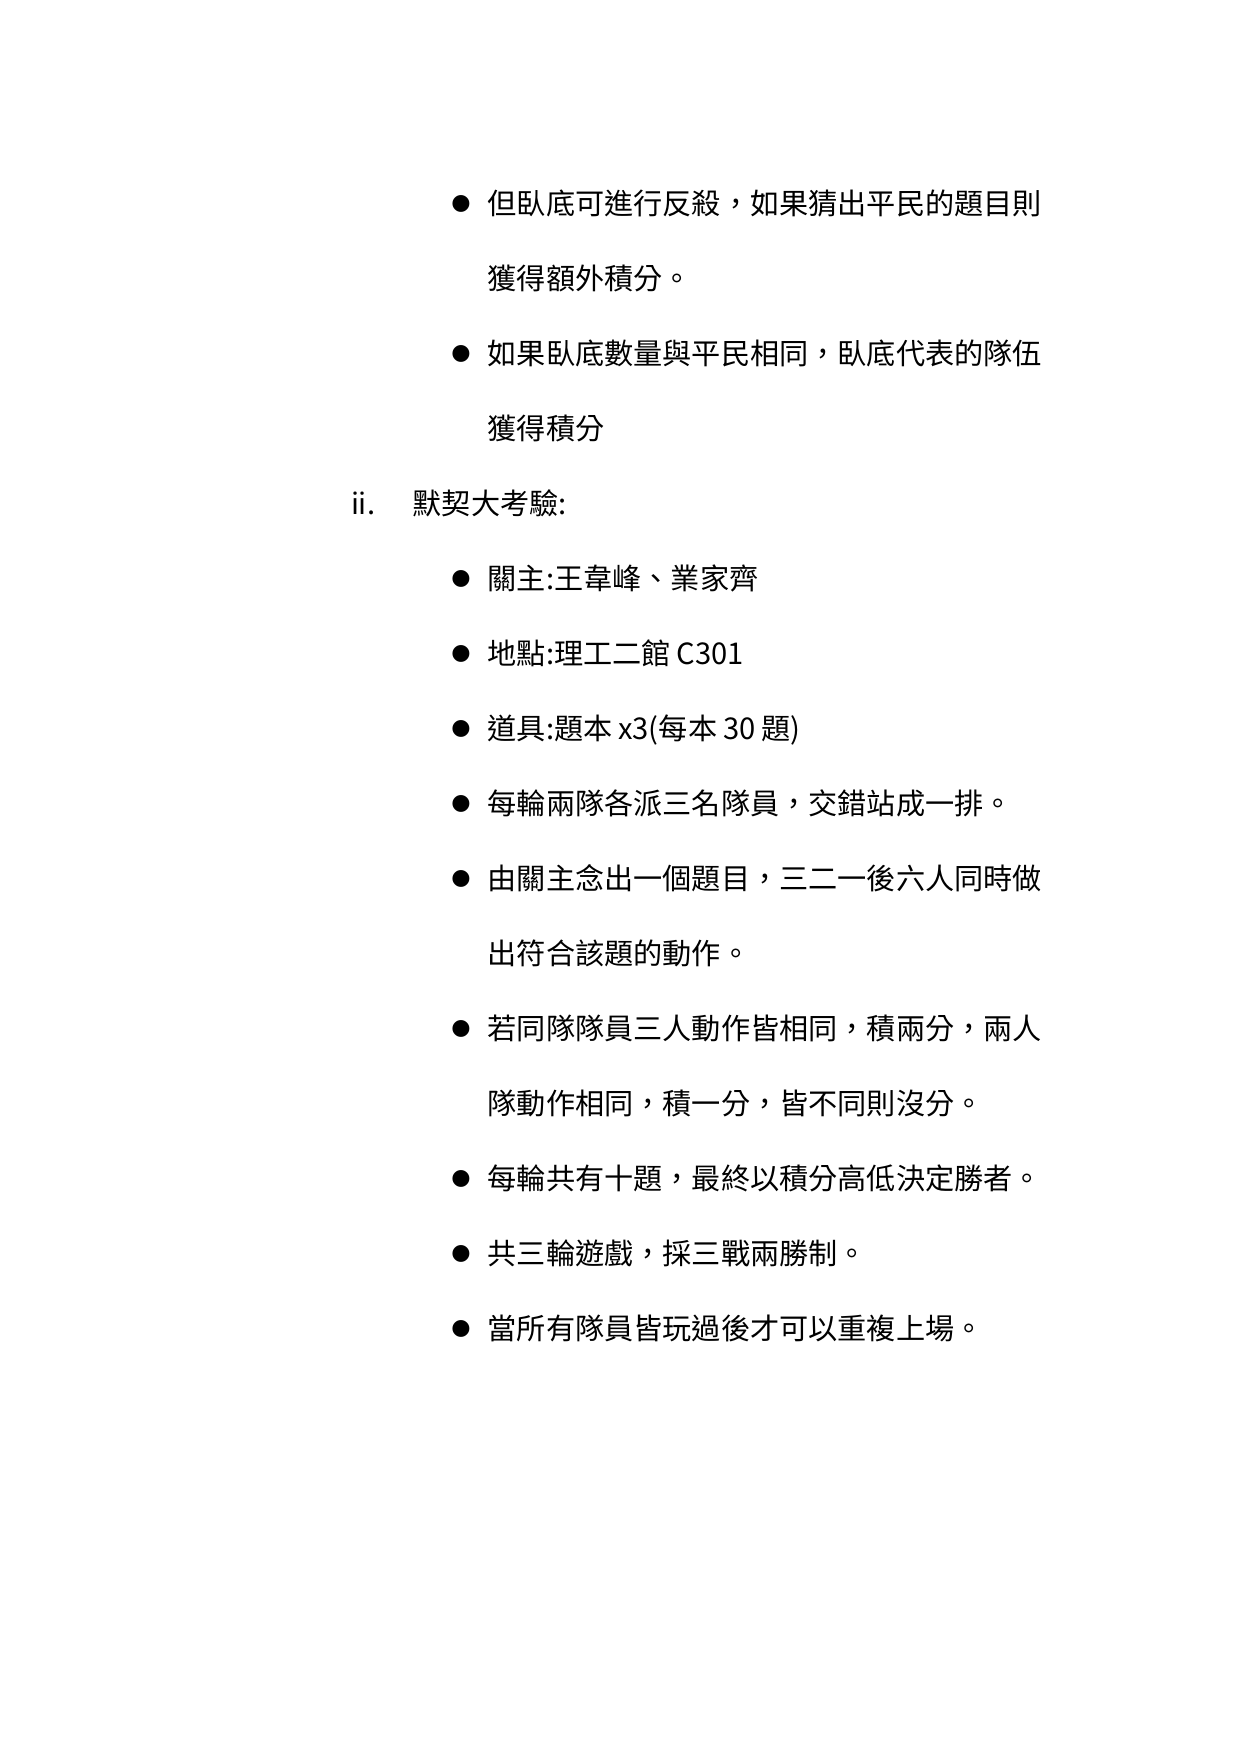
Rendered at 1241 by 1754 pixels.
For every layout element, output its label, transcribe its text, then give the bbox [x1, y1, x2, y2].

list 但臥底可進行反殺，如果猜出平民的題目則獲得額外積分。 [450, 164, 1053, 314]
list 每輪共有十題，最終以積分高低決定勝者。 [450, 1139, 1053, 1214]
list 如果臥底數量與平民相同，臥底代表的隊伍獲得積分 [450, 314, 1053, 464]
list 由關主念出一個題目，三二一後六人同時做出符合該題的動作。 [450, 839, 1053, 989]
list 當所有隊員皆玩過後才可以重複上場。 [450, 1289, 1053, 1364]
list 道具:題本x3(每本30題) [450, 689, 1053, 764]
list 共三輪遊戲，採三戰兩勝制。 [450, 1214, 1053, 1289]
list 每輪兩隊各派三名隊員，交錯站成一排。 [450, 764, 1053, 839]
list 默契大考驗: [375, 464, 1053, 539]
list 關主:王韋峰、業家齊 [450, 539, 1053, 614]
list 若同隊隊員三人動作皆相同，積兩分，兩人隊動作相同，積一分，皆不同則沒分。 [450, 989, 1053, 1139]
list 地點:理工二館C301 [450, 614, 1053, 689]
